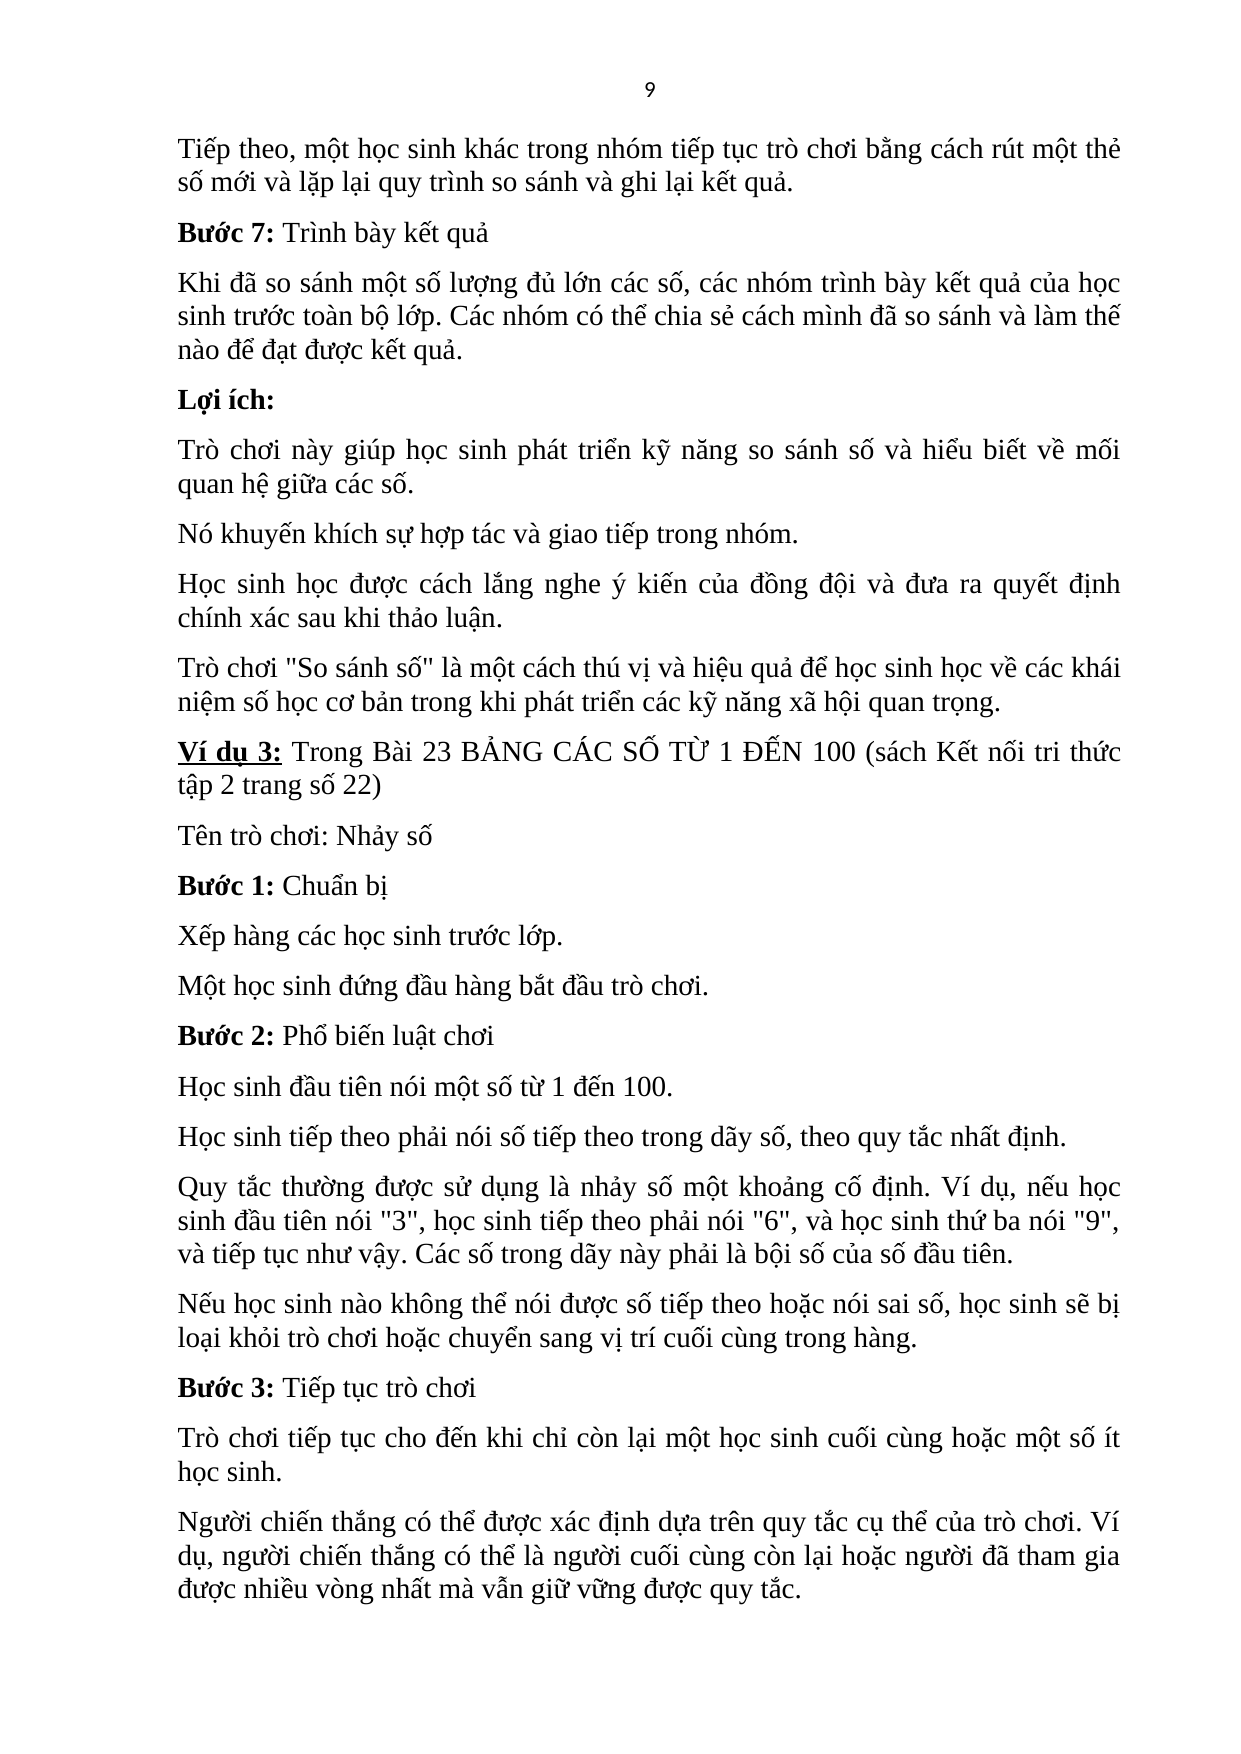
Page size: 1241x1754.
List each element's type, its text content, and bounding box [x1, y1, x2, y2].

text Ví dụ 3: Trong Bài 23 BẢNG CÁC SỐ TỪ 1 ĐẾN 100 (sách Kết nối tri thức tập 2 trang số 22) [177, 734, 1122, 801]
text Trò chơi "So sánh số" là một cách thú vị và hiệu quả để học sinh học về các khái niệm số học cơ bản trong khi phát triển các kỹ năng xã hội quan trọng. [177, 650, 1122, 717]
text Trò chơi này giúp học sinh phát triển kỹ năng so sánh số và hiểu biết về mối quan hệ giữa các số. [177, 432, 1122, 499]
text Học sinh học được cách lắng nghe ý kiến của đồng đội và đưa ra quyết định chính xác sau khi thảo luận. [177, 566, 1122, 633]
text Lợi ích: [177, 382, 1122, 416]
text Tiếp theo, một học sinh khác trong nhóm tiếp tục trò chơi bằng cách rút một thẻ số mới và lặp lại quy trình so sánh và ghi lại kết quả. [177, 131, 1122, 198]
text Bước 1: Chuẩn bị [177, 868, 1122, 901]
text Nếu học sinh nào không thể nói được số tiếp theo hoặc nói sai số, học sinh sẽ bị loại khỏi trò chơi hoặc chuyển sang vị trí cuối cùng trong hàng. [177, 1286, 1122, 1353]
text Trò chơi tiếp tục cho đến khi chỉ còn lại một học sinh cuối cùng hoặc một số ít học sinh. [177, 1420, 1122, 1487]
text Học sinh tiếp theo phải nói số tiếp theo trong dãy số, theo quy tắc nhất định. [177, 1119, 1122, 1152]
text Xếp hàng các học sinh trước lớp. [177, 918, 1122, 952]
text Tên trò chơi: Nhảy số [177, 818, 1122, 851]
text Quy tắc thường được sử dụng là nhảy số một khoảng cố định. Ví dụ, nếu học sinh đầu tiên nói "3", học sinh tiếp theo phải nói "6", và học sinh thứ ba nói "9", và tiếp tục như vậy. Các số trong dãy này phải là bội số của số đầu tiên. [177, 1169, 1122, 1270]
text Bước 3: Tiếp tục trò chơi [177, 1370, 1122, 1404]
text Học sinh đầu tiên nói một số từ 1 đến 100. [177, 1069, 1122, 1102]
text Bước 2: Phổ biến luật chơi [177, 1018, 1122, 1052]
text Một học sinh đứng đầu hàng bắt đầu trò chơi. [177, 968, 1122, 1002]
text Bước 7: Trình bày kết quả [177, 215, 1122, 248]
text Người chiến thắng có thể được xác định dựa trên quy tắc cụ thể của trò chơi. Ví dụ, người chiến thắng có thể là người cuối cùng còn lại hoặc người đã tham gia được nhiều vòng nhất mà vẫn giữ vững được quy tắc. [177, 1504, 1122, 1605]
text Nó khuyến khích sự hợp tác và giao tiếp trong nhóm. [177, 516, 1122, 550]
text Khi đã so sánh một số lượng đủ lớn các số, các nhóm trình bày kết quả của học sinh trước toàn bộ lớp. Các nhóm có thể chia sẻ cách mình đã so sánh và làm thế nào để đạt được kết quả. [177, 265, 1122, 366]
